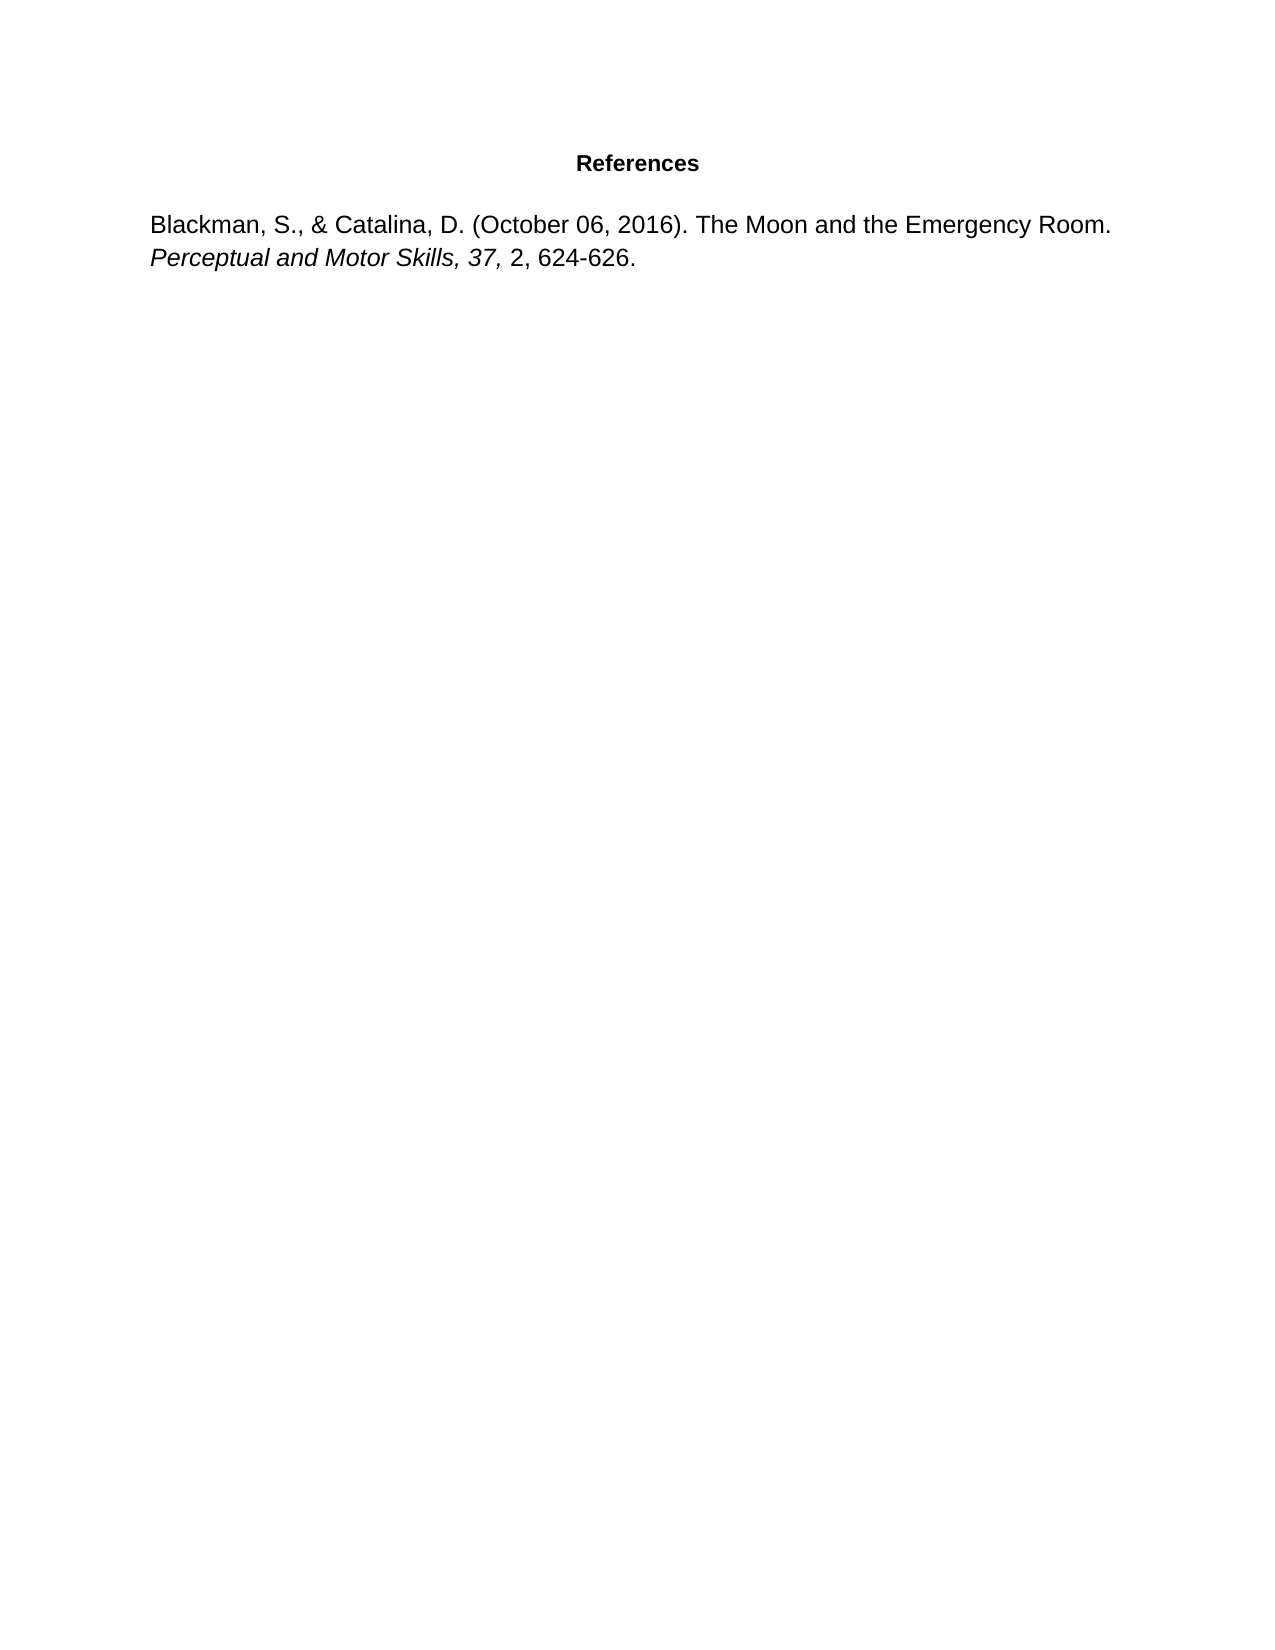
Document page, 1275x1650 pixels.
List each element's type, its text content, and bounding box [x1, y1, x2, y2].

text Blackman, S., & Catalina, D. (October 06, 2016). The Moon and the Emergency Room. Perceptual and Motor Skills, 37, 2, 624-626. [150, 210, 1125, 272]
text References [150, 150, 1125, 176]
